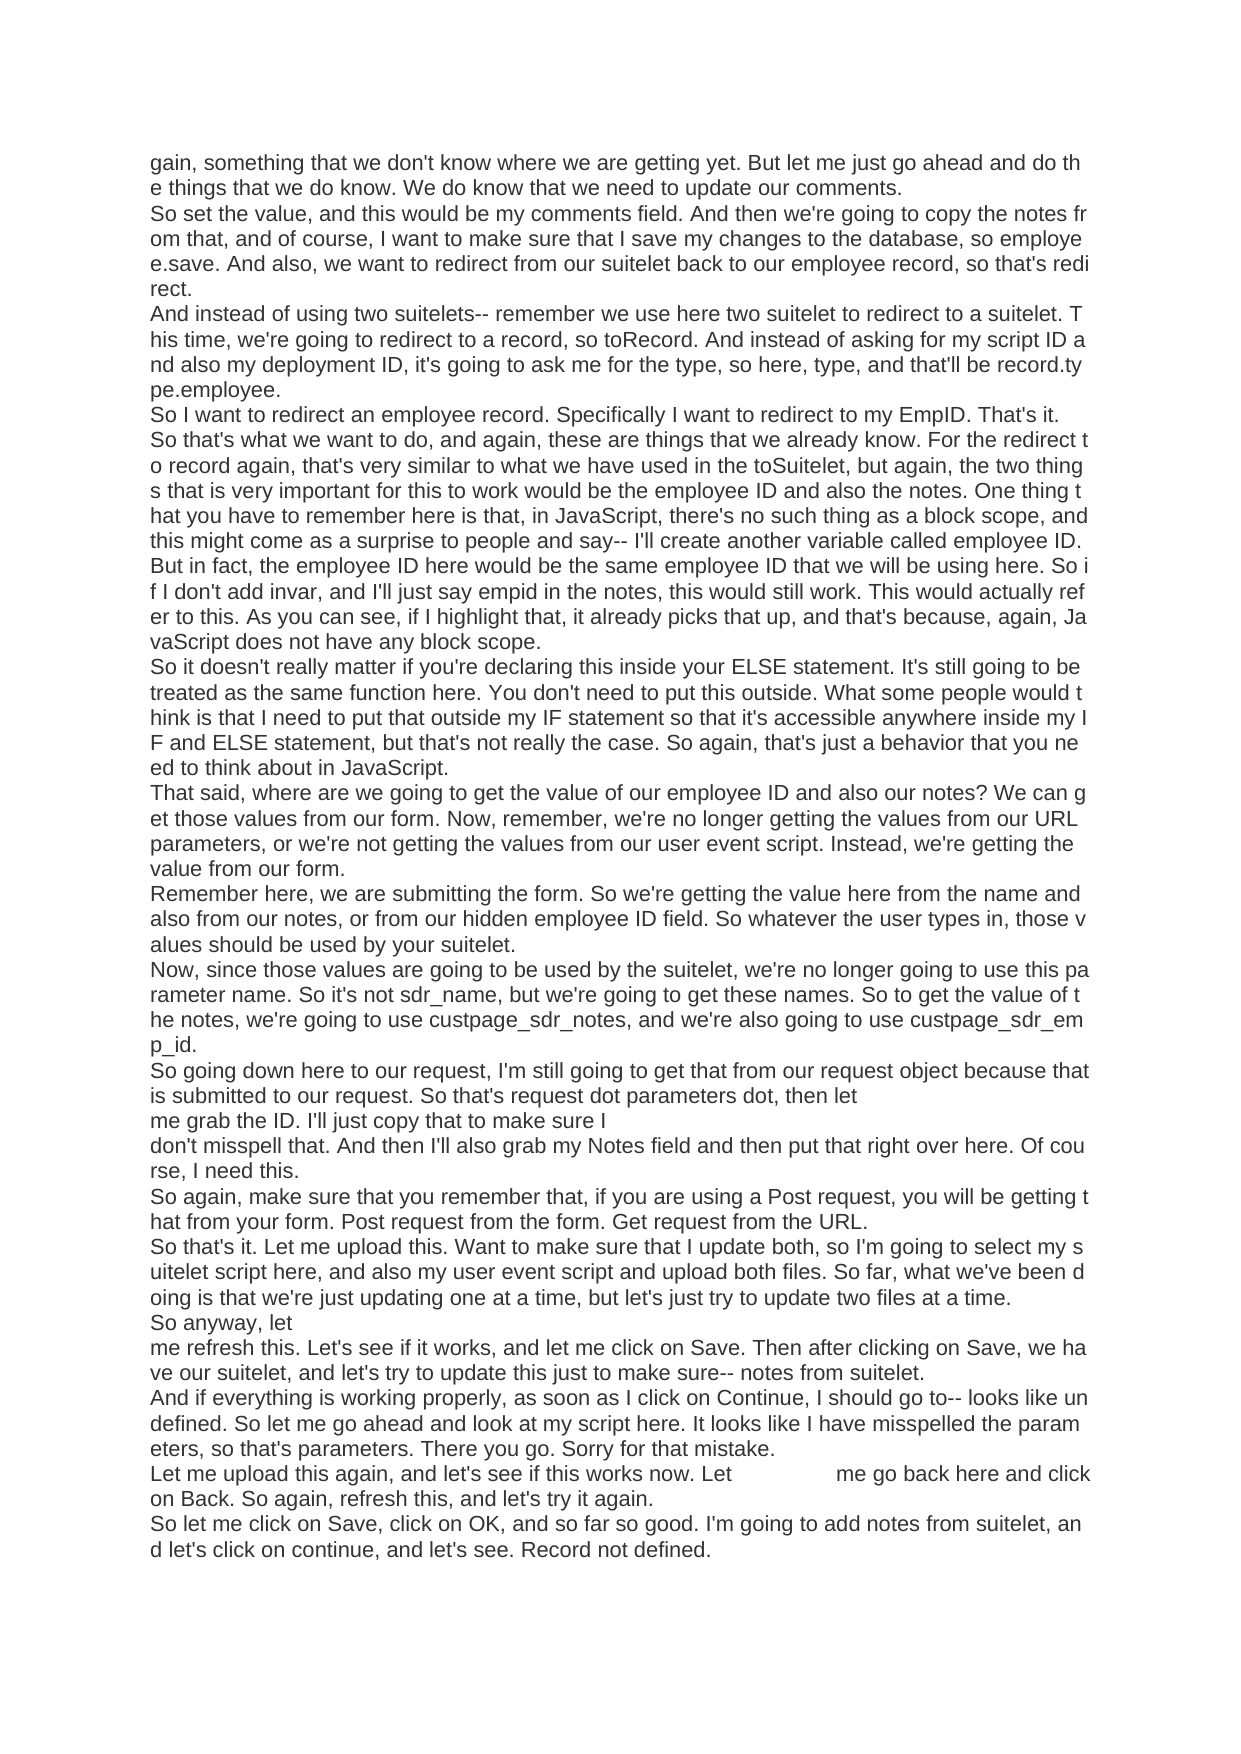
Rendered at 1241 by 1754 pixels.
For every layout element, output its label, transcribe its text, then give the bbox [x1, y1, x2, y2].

text So let me click on Save, click on OK, and so far so good. I'm going to add notes from suitelet, and let's click on continue, and let's see. Record not defined. [150, 1511, 1090, 1562]
text But in fact, the employee ID here would be the same employee ID that we will be using here. So if I don't add invar, and I'll just say empid in the notes, this would still work. This would actually refer to this. As you can see, if I highlight that, it already picks that up, and that's because, again, JavaScript does not have any block scope. [150, 553, 1090, 654]
text So I want to redirect an employee record. Specifically I want to redirect to my EmpID. That's it. [150, 402, 1090, 427]
text So it doesn't really matter if you're declaring this inside your ELSE statement. It's still going to be treated as the same function here. You don't need to put this outside. What some people would think is that I need to put that outside my IF statement so that it's accessible anywhere inside my IF and ELSE statement, but that's not really the case. So again, that's just a behavior that you need to think about in JavaScript. [150, 654, 1090, 780]
text So going down here to our request, I'm still going to get that from our request object because that is submitted to our request. So that's request dot parameters dot, then let me grab the ID. I'll just copy that to make sure I don't misspell that. And then I'll also grab my Notes field and then put that right over here. Of course, I need this. [150, 1057, 1090, 1183]
text Now, since those values are going to be used by the suitelet, we're no longer going to use this parameter name. So it's not sdr_name, but we're going to get these names. So to get the value of the notes, we're going to use custpage_sdr_notes, and we're also going to use custpage_sdr_emp_id. [150, 957, 1090, 1057]
text So that's what we want to do, and again, these are things that we already know. For the redirect to record again, that's very similar to what we have used in the toSuitelet, but again, the two things that is very important for this to work would be the employee ID and also the notes. One thing that you have to remember here is that, in JavaScript, there's no such thing as a block scope, and this might come as a surprise to people and say-- I'll create another variable called employee ID. [150, 427, 1090, 553]
text Remember here, we are submitting the form. So we're getting the value here from the name and also from our notes, or from our hidden employee ID field. So whatever the user types in, those values should be used by your suitelet. [150, 881, 1090, 957]
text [150, 150, 1090, 200]
text And if everything is working properly, as soon as I click on Continue, I should go to-- looks like undefined. So let me go ahead and look at my script here. It looks like I have misspelled the parameters, so that's parameters. There you go. Sorry for that mistake. [150, 1385, 1090, 1461]
text So set the value, and this would be my comments field. And then we're going to copy the notes from that, and of course, I want to make sure that I save my changes to the database, so employee.save. And also, we want to redirect from our suitelet back to our employee record, so that's redirect. [150, 200, 1090, 301]
text So that's it. Let me upload this. Want to make sure that I update both, so I'm going to select my suitelet script here, and also my user event script and upload both files. So far, what we've been doing is that we're just updating one at a time, but let's just try to update two files at a time. [150, 1234, 1090, 1309]
text So anyway, let me refresh this. Let's see if it works, and let me click on Save. Then after clicking on Save, we have our suitelet, and let's try to update this just to make sure-- notes from suitelet. [150, 1309, 1090, 1385]
text Let me upload this again, and let's see if this works now. Let me go back here and click on Back. So again, refresh this, and let's try it again. [150, 1461, 1090, 1511]
text So again, make sure that you remember that, if you are using a Post request, you will be getting that from your form. Post request from the form. Get request from the URL. [150, 1183, 1090, 1234]
text That said, where are we going to get the value of our employee ID and also our notes? We can get those values from our form. Now, remember, we're no longer getting the values from our URL parameters, or we're not getting the values from our user event script. Instead, we're getting the value from our form. [150, 780, 1090, 881]
text And instead of using two suitelets-- remember we use here two suitelet to redirect to a suitelet. This time, we're going to redirect to a record, so toRecord. And instead of asking for my script ID and also my deployment ID, it's going to ask me for the type, so here, type, and that'll be record.type.employee. [150, 301, 1090, 402]
